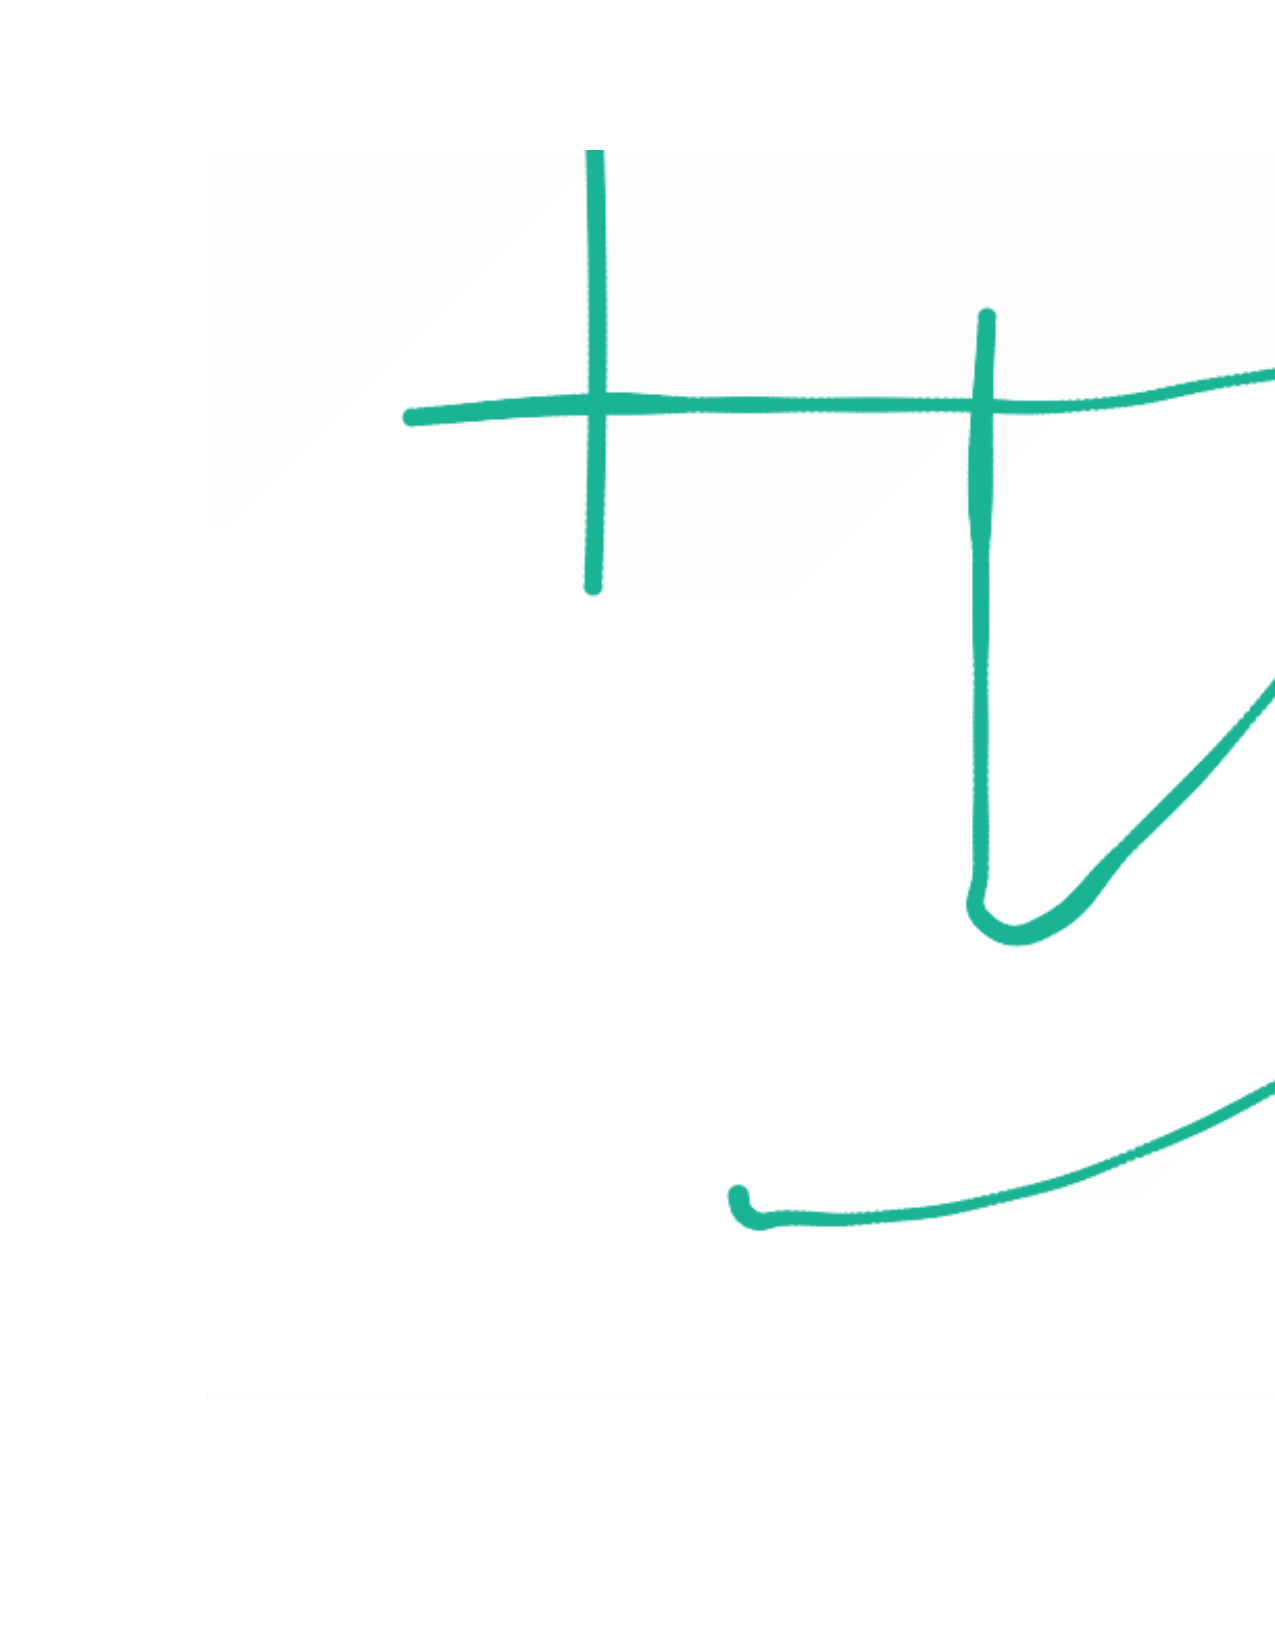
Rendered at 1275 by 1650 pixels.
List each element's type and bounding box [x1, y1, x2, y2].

picture [206, 150, 1275, 1400]
